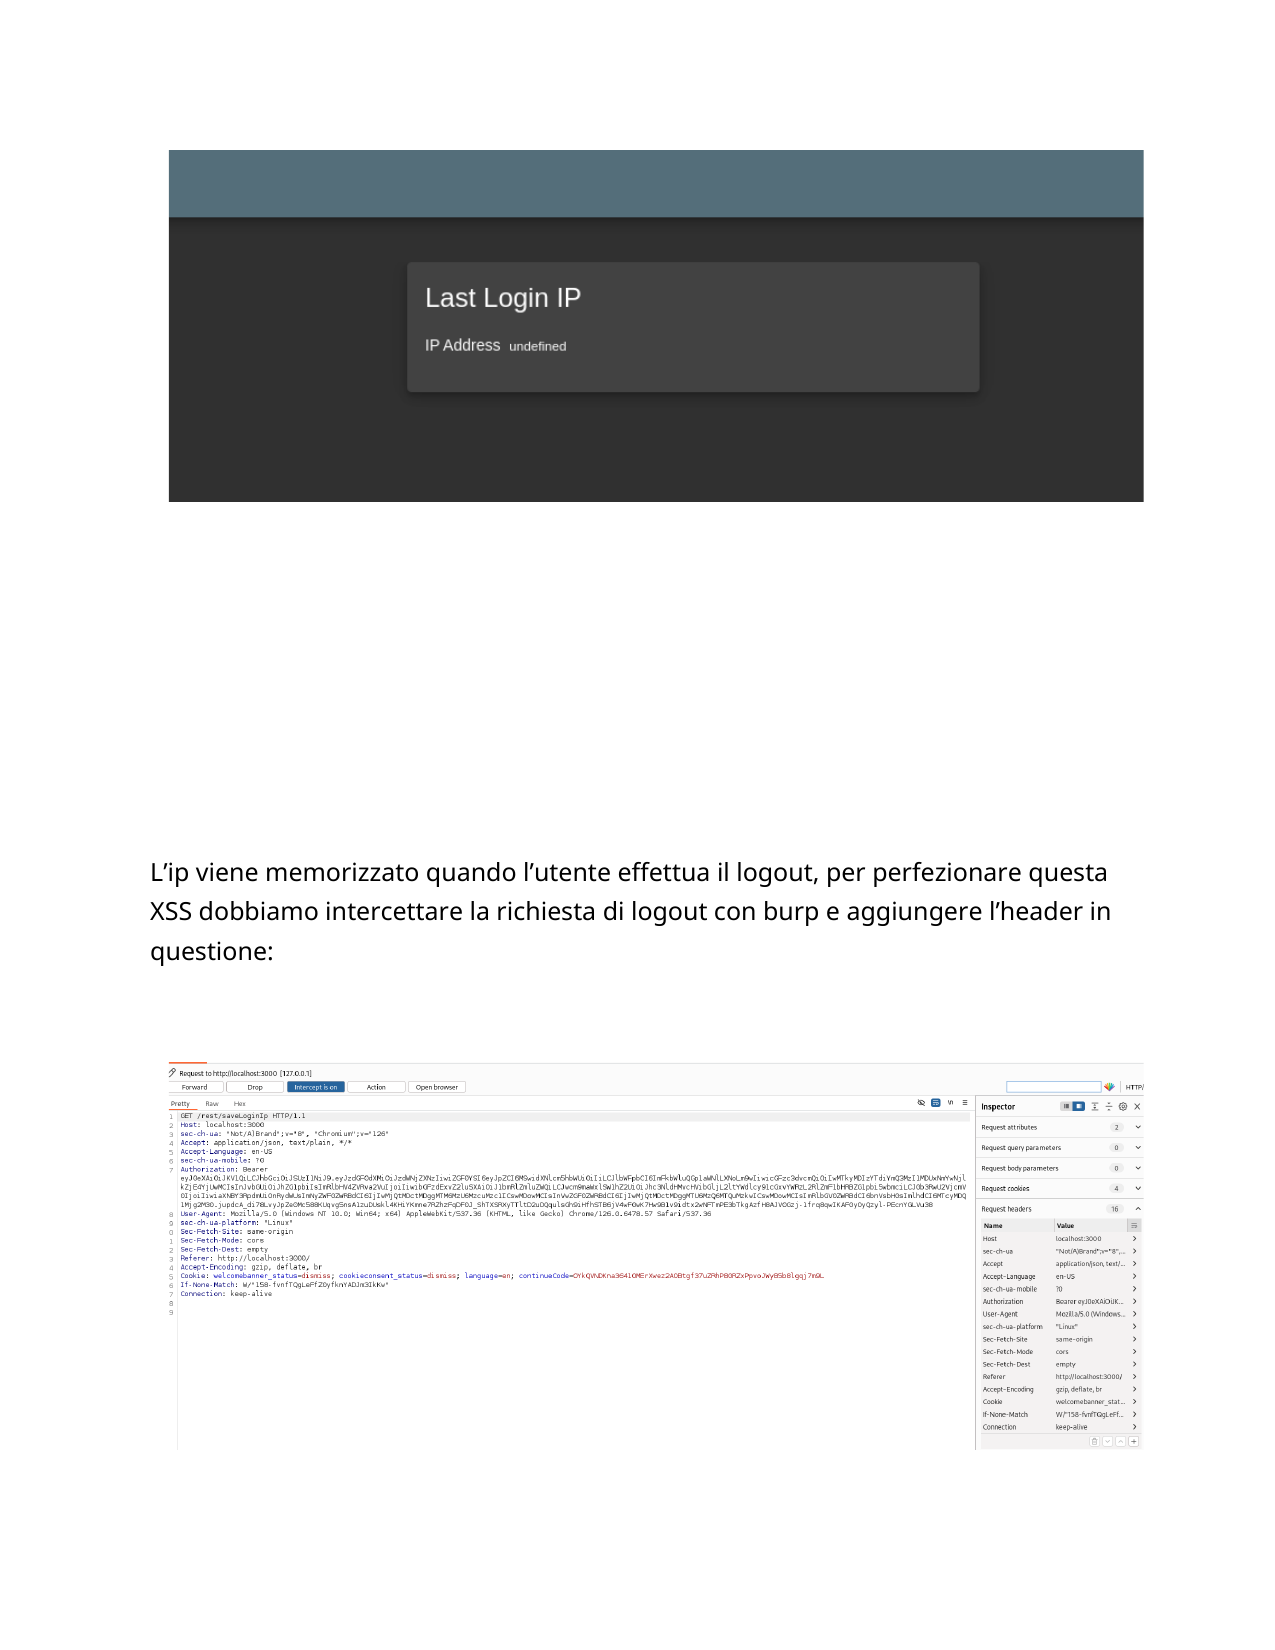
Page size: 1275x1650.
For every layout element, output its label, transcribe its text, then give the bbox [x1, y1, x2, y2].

text L’ip viene memorizzato quando l’utente effettua il logout, per perfezionare questa XSS dobbiamo intercettare la richiesta di logout con burp e aggiungere l’header in questione: [150, 854, 1125, 967]
